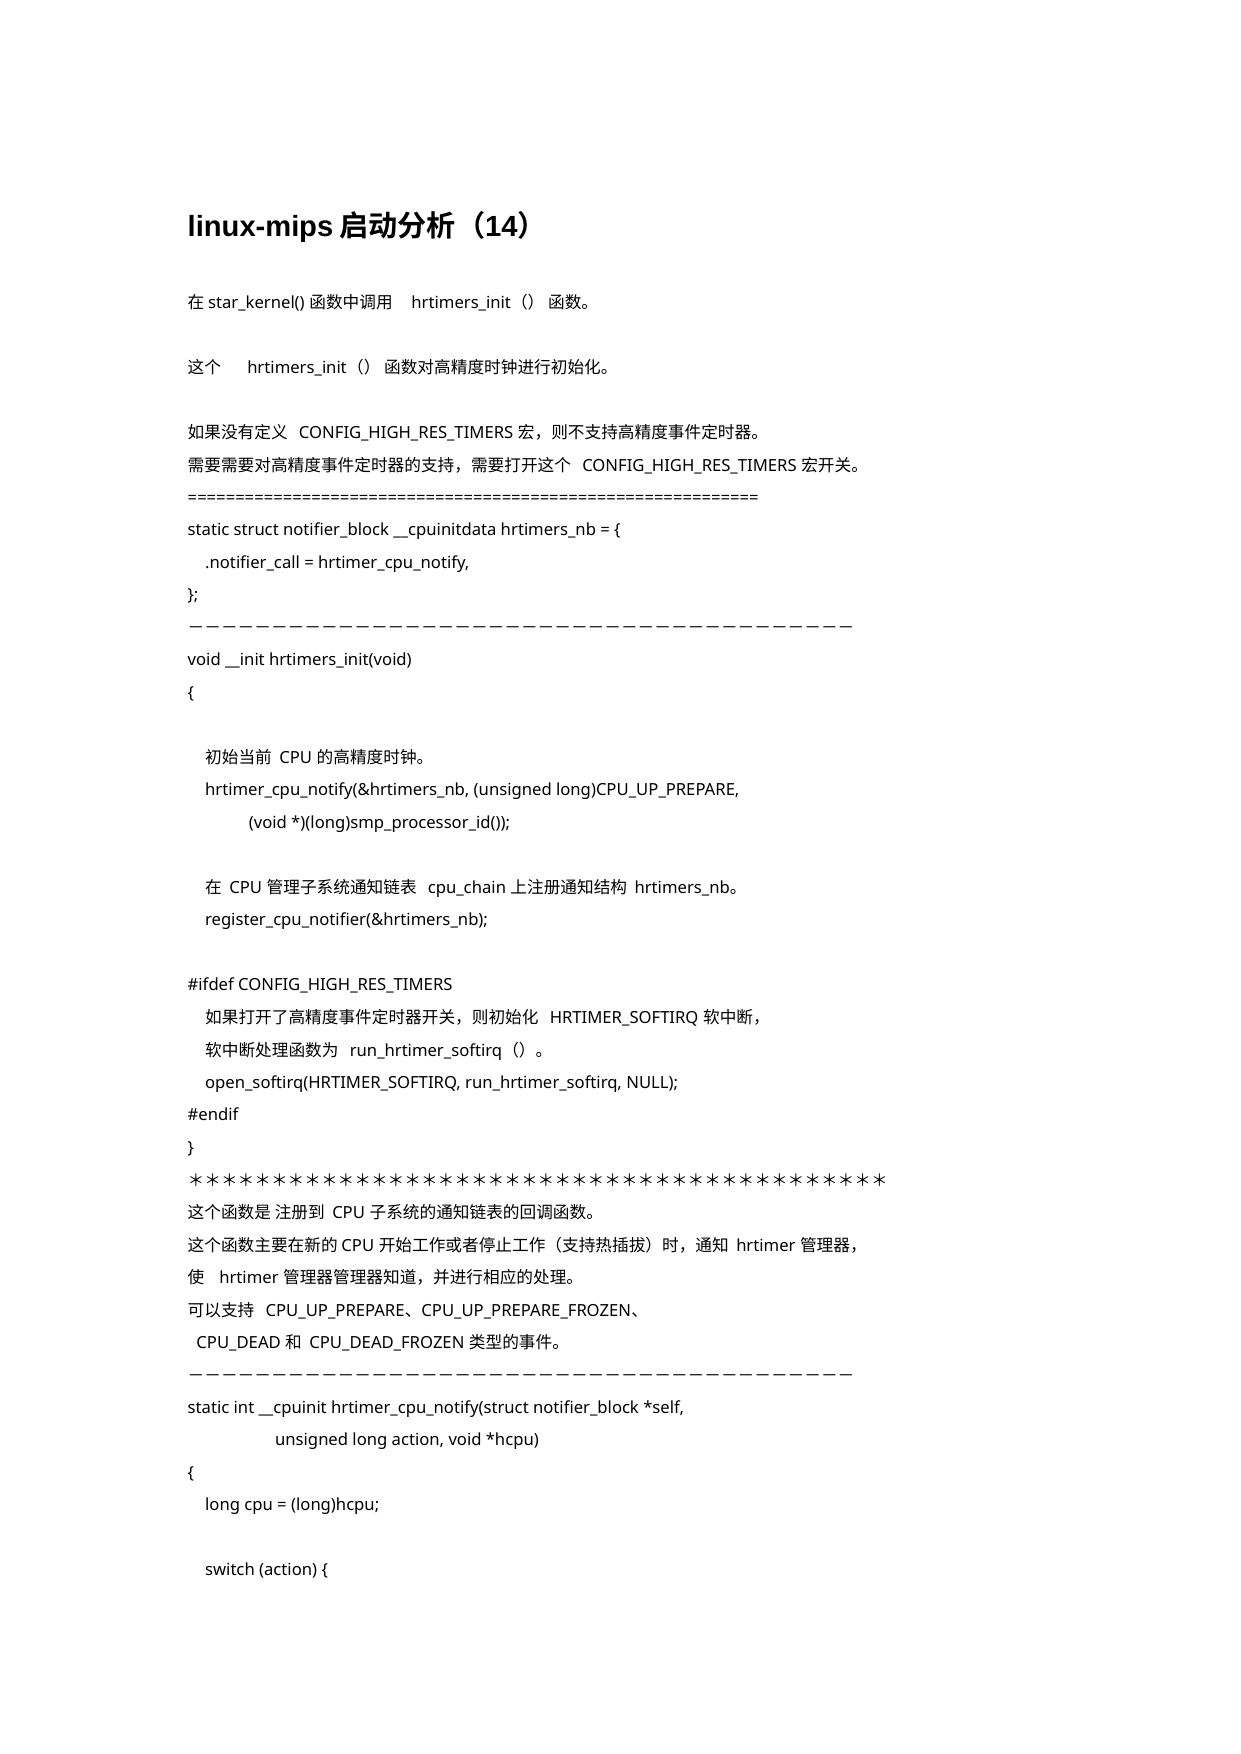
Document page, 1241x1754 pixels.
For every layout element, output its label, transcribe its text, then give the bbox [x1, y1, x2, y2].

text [187, 285, 1053, 1585]
text linux-mips启动分析（14） [187, 191, 1053, 256]
